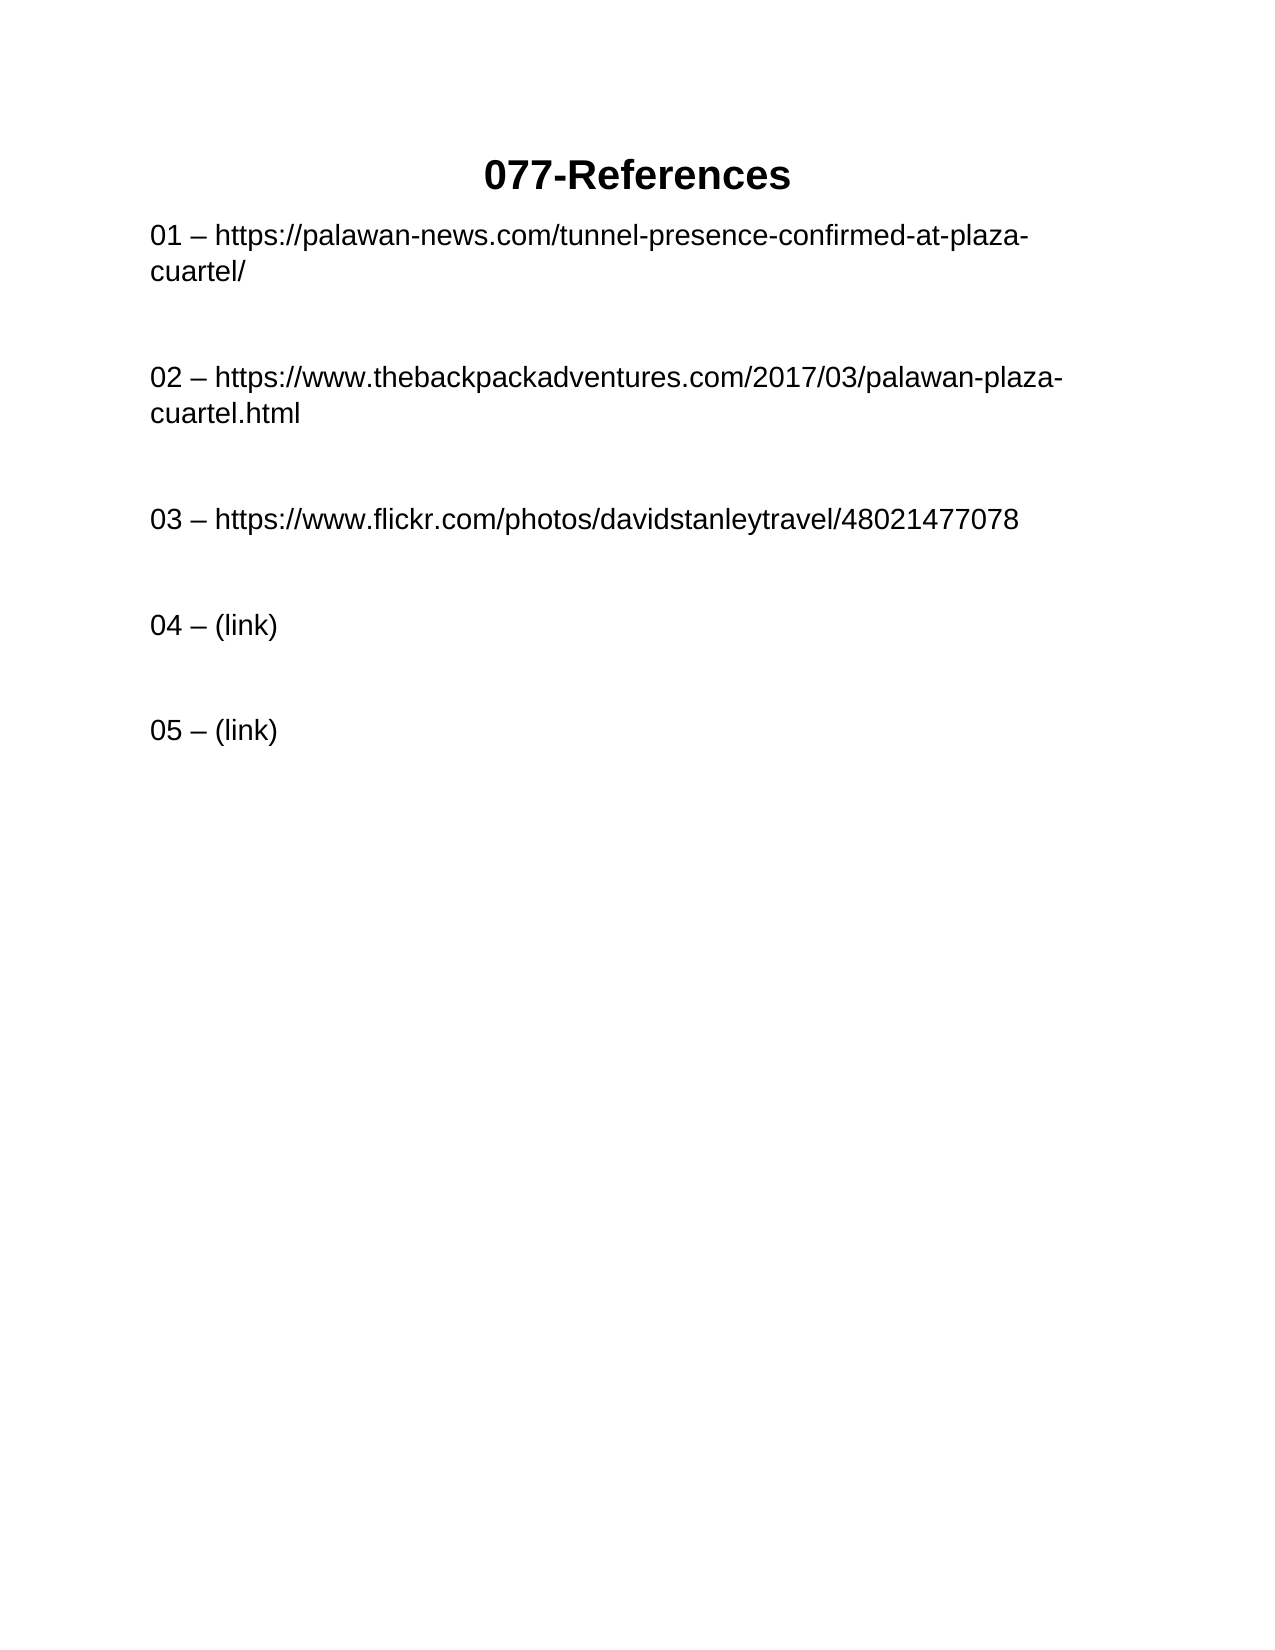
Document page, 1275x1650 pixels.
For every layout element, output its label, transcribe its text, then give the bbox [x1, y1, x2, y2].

text 05 – (link) [150, 713, 1125, 747]
text 01 – https://palawan-news.com/tunnel-presence-confirmed-at-plaza-cuartel/ [150, 218, 1125, 288]
text 02 – https://www.thebackpackadventures.com/2017/03/palawan-plaza-cuartel.html [150, 360, 1125, 430]
text 03 – https://www.flickr.com/photos/davidstanleytravel/48021477078 [150, 502, 1125, 535]
text 04 – (link) [150, 607, 1125, 641]
text 077-References [150, 150, 1125, 198]
